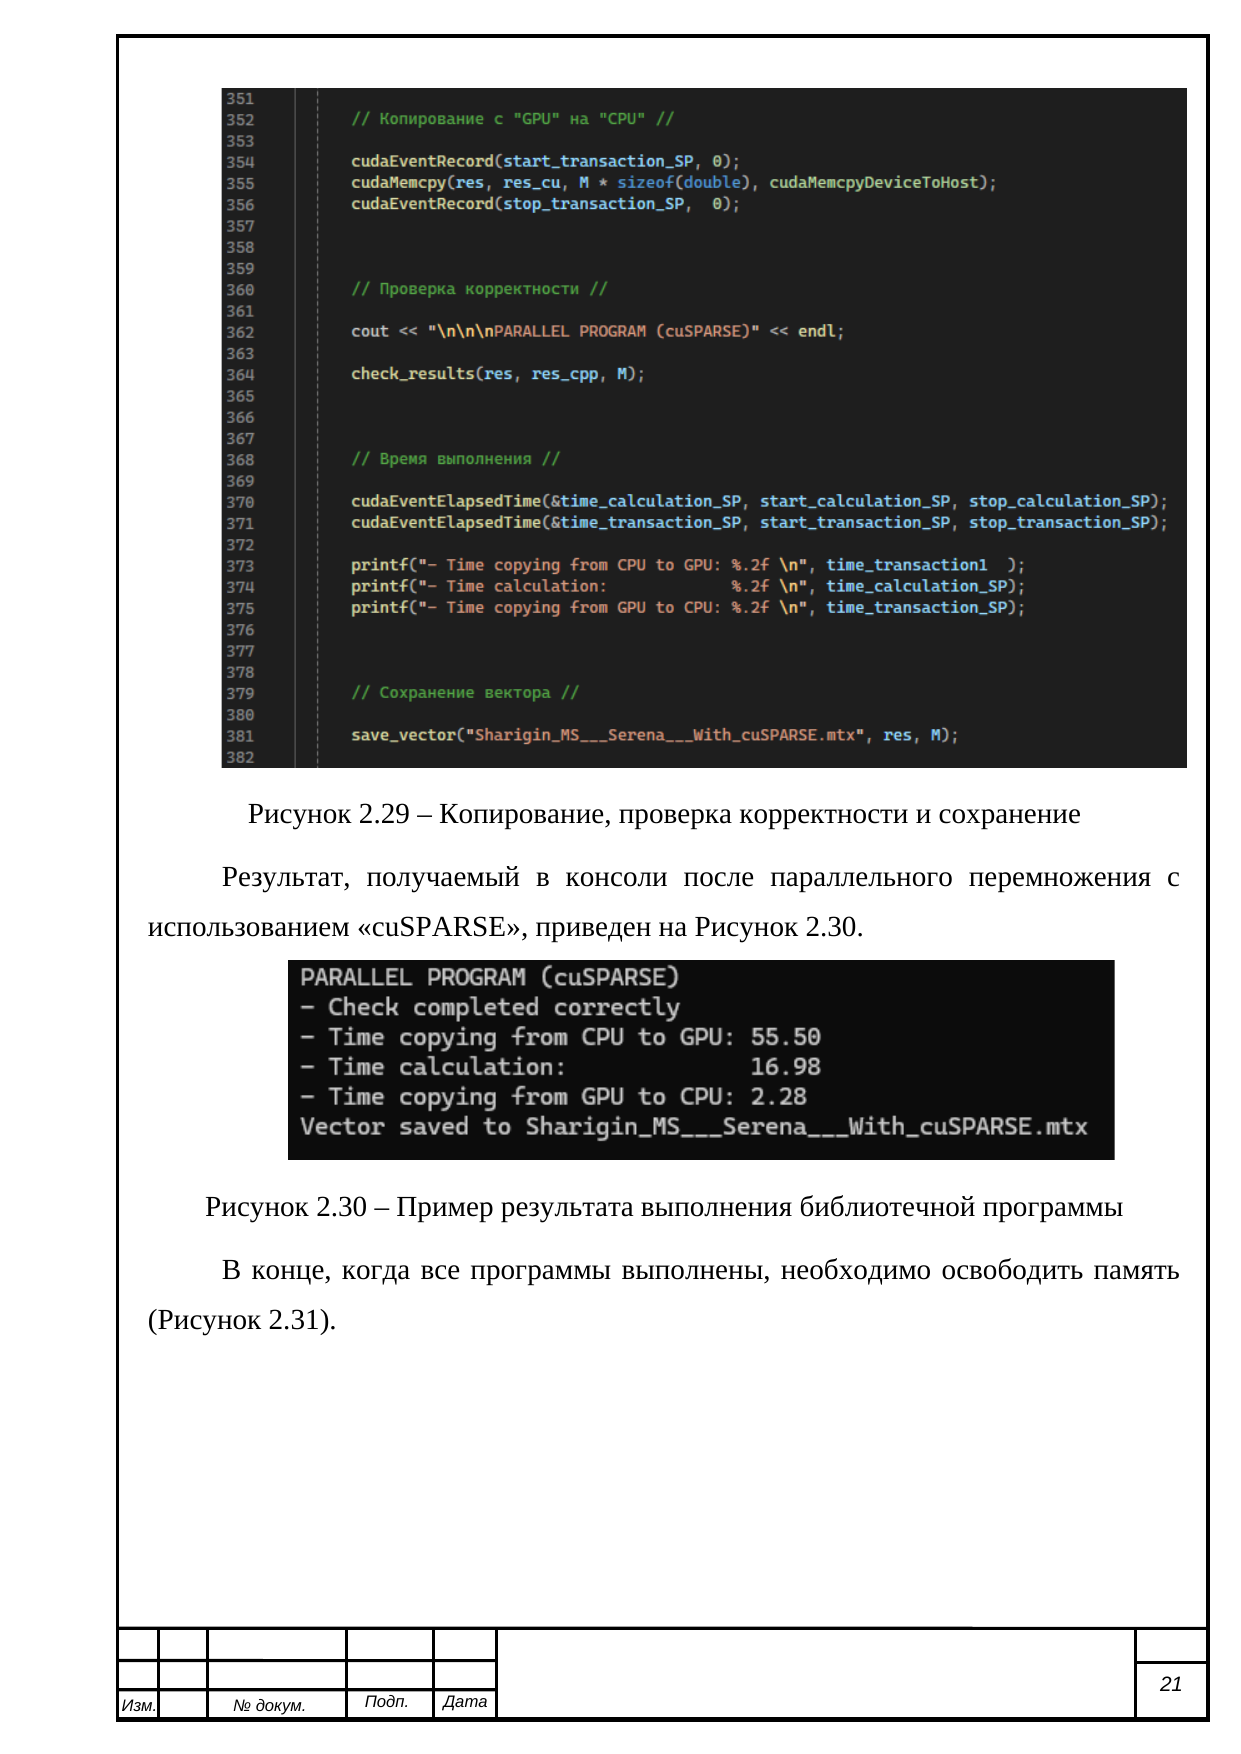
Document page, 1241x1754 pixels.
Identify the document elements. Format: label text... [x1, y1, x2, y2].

picture [288, 960, 1115, 1160]
picture [221, 88, 1187, 768]
